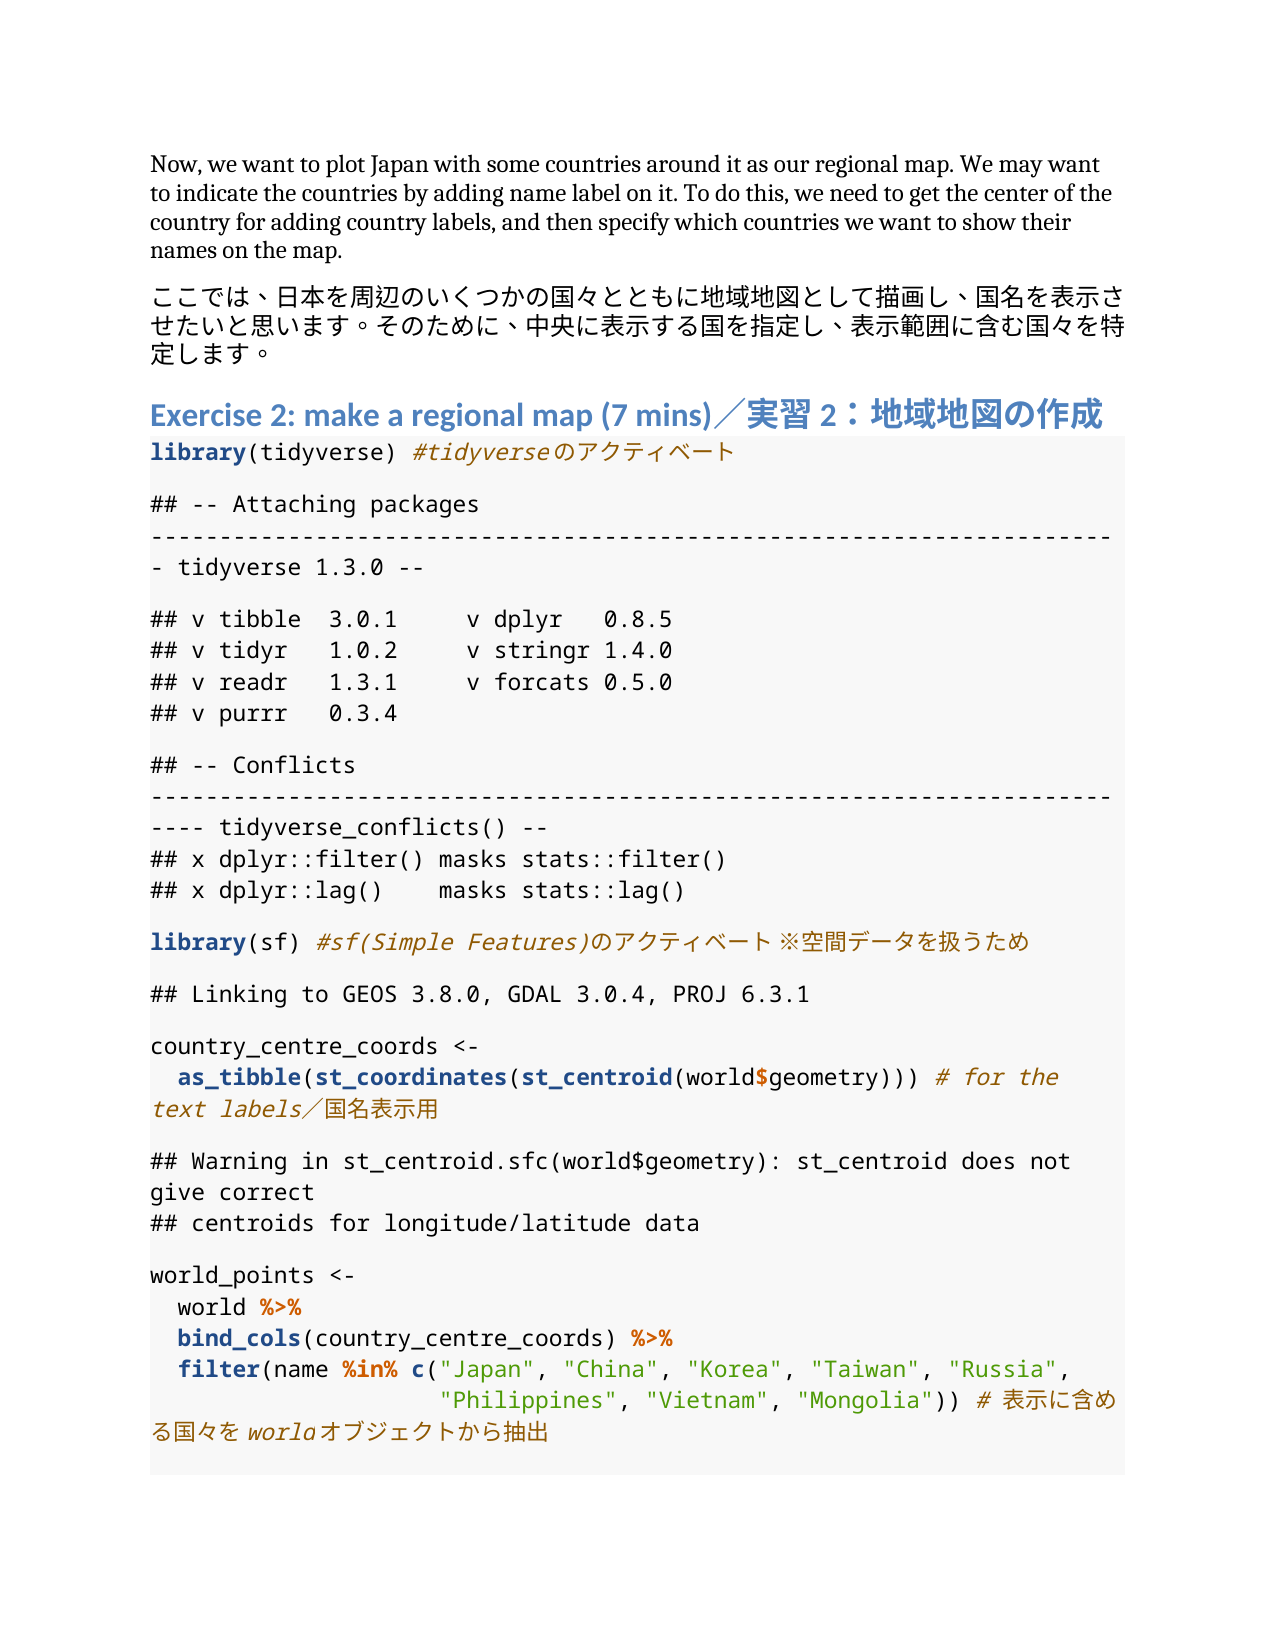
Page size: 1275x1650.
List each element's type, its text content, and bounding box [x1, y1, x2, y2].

text ## -- Conflicts -------------------------------------------------------------------------- tidyverse_conflicts() -- ## x dplyr::filter() masks stats::filter() ## x dplyr::lag() masks stats::lag() [150, 749, 1125, 905]
text ## Warning in st_centroid.sfc(world$geometry): st_centroid does not give correct ## centroids for longitude/latitude data [150, 1144, 1125, 1238]
text ここでは、日本を周辺のいくつかの国々とともに地域地図として描画し、国名を表示させたいと思います。そのために、中央に表示する国を指定し、表示範囲に含む国々を特定します。 [150, 284, 1125, 370]
text ## v tibble 3.0.1 v dplyr 0.8.5 ## v tidyr 1.0.2 v stringr 1.4.0 ## v readr 1.3.1 v forcats 0.5.0 ## v purrr 0.3.4 [150, 603, 1125, 728]
text library(sf) #sf(Simple Features)のアクティベート ※空間データを扱うため [590, 926, 1125, 957]
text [150, 1259, 1125, 1475]
text ## -- Attaching packages ----------------------------------------------------------------------- tidyverse 1.3.0 -- [150, 488, 1125, 582]
text ## Linking to GEOS 3.8.0, GDAL 3.0.4, PROJ 6.3.1 [150, 978, 1125, 1009]
subtitle Exercise 2: make a regional map (7 mins)／実習2：地域地図の作成 [150, 391, 1125, 436]
text Now, we want to plot Japan with some countries around it as our regional map. We may want to indicate the countries by adding name label on it. To do this, we need to get the center of the country for adding country labels, and then specify which countries we want to show their names on the map. [150, 150, 1125, 265]
text library(tidyverse) #tidyverseのアクティベート [553, 436, 1125, 467]
text country_centre_coords <- as_tibble(st_coordinates(st_centroid(world$geometry))) # for the text labels／国名表示用 [150, 1030, 1125, 1124]
